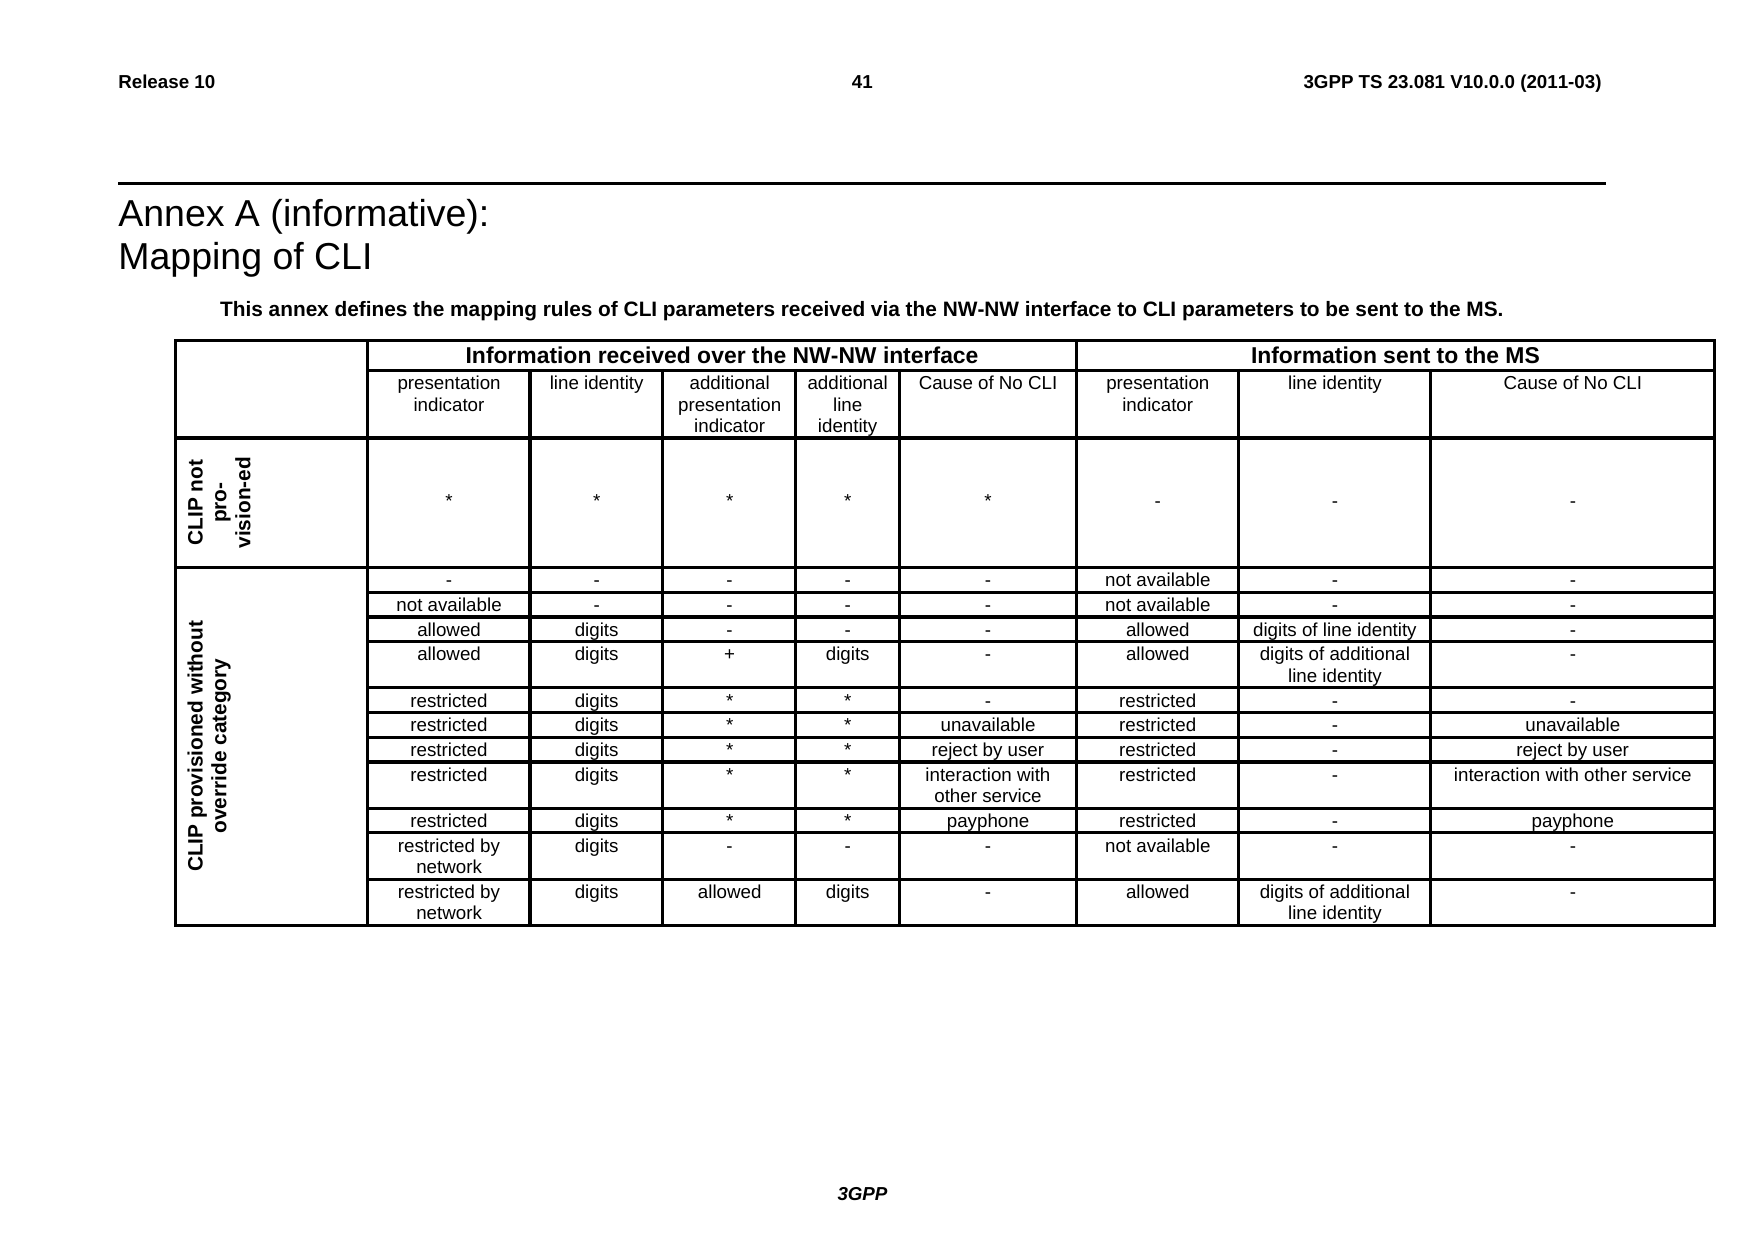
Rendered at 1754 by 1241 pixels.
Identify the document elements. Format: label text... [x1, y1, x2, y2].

table_cell - [1240, 569, 1429, 591]
table_cell - [1240, 689, 1429, 711]
table_cell - [797, 594, 898, 615]
table_cell restricted [369, 689, 528, 711]
table_cell - [901, 834, 1075, 877]
text This annex defines the mapping rules of CLI parameters received via the NW-NW interface to CLI parameters to be sent to the MS. [118, 296, 1606, 320]
table_cell reject by user [901, 739, 1075, 760]
table_cell * [664, 739, 794, 760]
table_cell - [1432, 569, 1713, 591]
table_cell restricted [1078, 714, 1237, 736]
table_cell digits of additional line identity [1240, 881, 1429, 924]
table_cell - [901, 689, 1075, 711]
table_cell allowed [369, 619, 528, 640]
table_cell - [1240, 739, 1429, 760]
subtitle Annex A (informative): Mapping of CLI [118, 185, 1606, 278]
table_cell allowed [664, 881, 794, 924]
table_cell restricted [1078, 810, 1237, 831]
table_header Information sent to the MS [1078, 342, 1713, 369]
table_cell presentation indicator [369, 372, 528, 436]
table_cell * [369, 440, 528, 566]
table_cell - [369, 569, 528, 591]
table_cell allowed [1078, 643, 1237, 686]
table_cell - [532, 569, 661, 591]
table_cell allowed [1078, 881, 1237, 924]
table_cell restricted [369, 714, 528, 736]
table_cell - [797, 619, 898, 640]
table_cell - [664, 834, 794, 877]
table_cell - [1240, 834, 1429, 877]
table_cell - [797, 569, 898, 591]
table_cell line identity [1240, 372, 1429, 436]
table_cell - [1240, 440, 1429, 566]
table_cell digits [797, 881, 898, 924]
table_cell payphone [1432, 810, 1713, 831]
table_cell - [1240, 714, 1429, 736]
table_cell digits [797, 643, 898, 686]
table_cell restricted [369, 764, 528, 807]
table_cell * [797, 739, 898, 760]
table_cell * [664, 810, 794, 831]
table_cell * [797, 714, 898, 736]
table_cell digits [532, 810, 661, 831]
table_cell digits [532, 714, 661, 736]
table_cell restricted [369, 739, 528, 760]
table_header Information received over the NW-NW interface [369, 342, 1075, 369]
table_cell additional presentation indicator [664, 372, 794, 436]
table_cell allowed [1078, 619, 1237, 640]
table_cell not available [1078, 594, 1237, 615]
table_cell restricted [1078, 739, 1237, 760]
table_cell - [532, 594, 661, 615]
table_cell + [664, 643, 794, 686]
table_cell not available [1078, 834, 1237, 877]
table_cell * [797, 689, 898, 711]
table_cell - [1432, 689, 1713, 711]
table_cell unavailable [1432, 714, 1713, 736]
table_cell - [901, 594, 1075, 615]
table_cell * [797, 764, 898, 807]
table_cell Cause of No CLI [1432, 372, 1713, 436]
table_cell - [901, 881, 1075, 924]
table_cell allowed [369, 643, 528, 686]
table_cell digits [532, 881, 661, 924]
table_cell restricted [1078, 764, 1237, 807]
table_cell - [1240, 594, 1429, 615]
table_cell - [901, 643, 1075, 686]
table_cell digits [532, 619, 661, 640]
table_cell CLIP not pro-vision-ed [177, 440, 366, 566]
table_cell - [1432, 643, 1713, 686]
table_cell - [901, 619, 1075, 640]
table_cell restricted [369, 810, 528, 831]
table_cell additional line identity [797, 372, 898, 436]
table_cell * [664, 764, 794, 807]
table_cell reject by user [1432, 739, 1713, 760]
table_cell digits [532, 739, 661, 760]
table_cell restricted by network [369, 881, 528, 924]
table_cell restricted [1078, 689, 1237, 711]
table_cell * [532, 440, 661, 566]
table_cell * [797, 810, 898, 831]
table_cell - [664, 594, 794, 615]
table_cell - [1432, 834, 1713, 877]
table_cell unavailable [901, 714, 1075, 736]
table_cell - [1240, 764, 1429, 807]
table_cell * [797, 440, 898, 566]
table_cell digits [532, 764, 661, 807]
table_cell Cause of No CLI [901, 372, 1075, 436]
table_cell digits [532, 689, 661, 711]
table_cell digits of line identity [1240, 619, 1429, 640]
table_cell * [664, 689, 794, 711]
table_cell not available [1078, 569, 1237, 591]
table_cell * [664, 714, 794, 736]
table_cell - [664, 619, 794, 640]
table_cell presentation indicator [1078, 372, 1237, 436]
table_cell CLIP provisioned without override category [177, 569, 366, 924]
table_cell interaction with other service [1432, 764, 1713, 807]
table_cell - [901, 569, 1075, 591]
table_cell restricted by network [369, 834, 528, 877]
table_cell digits of additional line identity [1240, 643, 1429, 686]
table_cell * [664, 440, 794, 566]
table_cell - [1432, 619, 1713, 640]
table_cell - [1078, 440, 1237, 566]
table_cell * [901, 440, 1075, 566]
table_cell line identity [532, 372, 661, 436]
table_cell - [1432, 594, 1713, 615]
table_cell - [797, 834, 898, 877]
table_cell payphone [901, 810, 1075, 831]
table_cell - [1432, 440, 1713, 566]
table_cell - [1432, 881, 1713, 924]
table_cell - [664, 569, 794, 591]
table_cell digits [532, 834, 661, 877]
table_cell interaction with other service [901, 764, 1075, 807]
table_cell - [1240, 810, 1429, 831]
table_cell not available [369, 594, 528, 615]
table_cell digits [532, 643, 661, 686]
table_header [177, 342, 366, 436]
